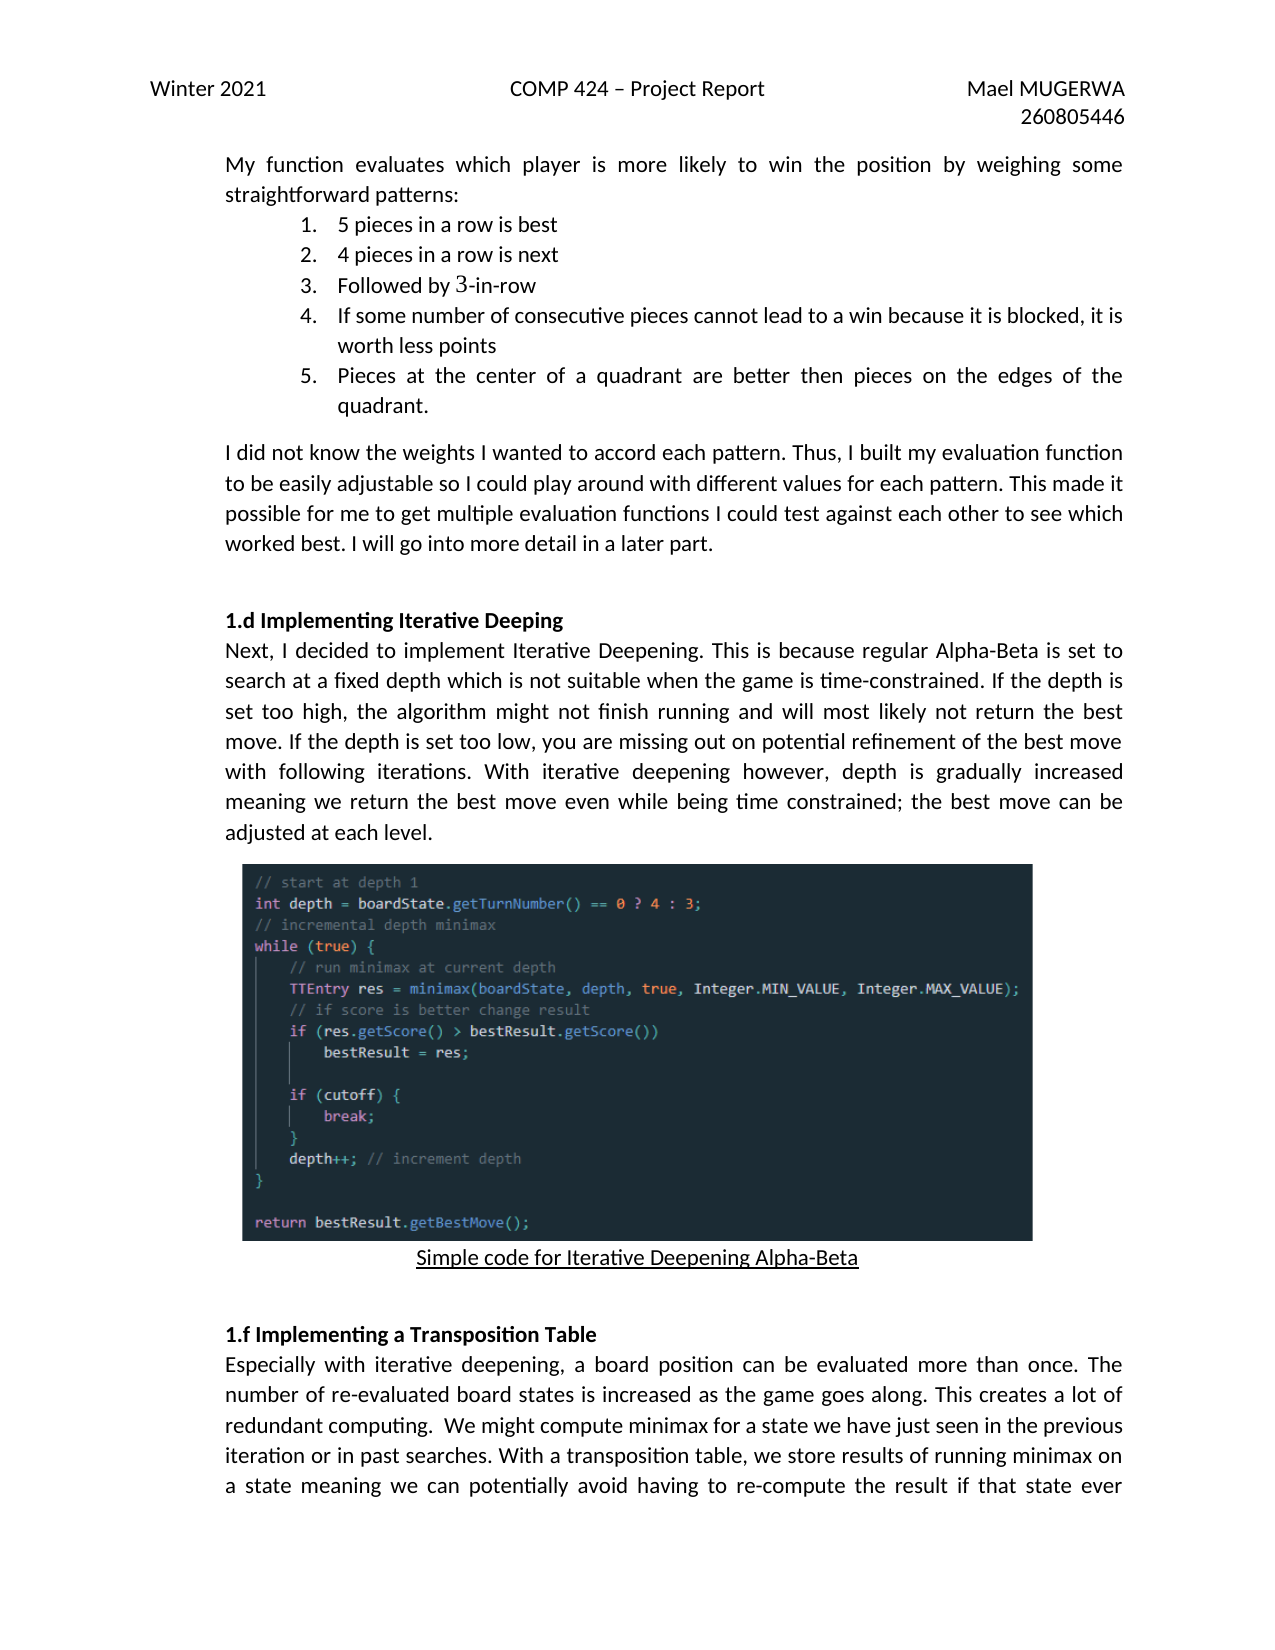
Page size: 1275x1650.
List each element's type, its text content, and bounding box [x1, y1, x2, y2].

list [225, 1350, 1125, 1499]
list If some number of consecutive pieces cannot lead to a win because it is blocked, it is worth less points [300, 301, 1125, 359]
list 4 pieces in a row is next [300, 241, 1125, 269]
list Next, I decided to implement Iterative Deepening. This is because regular Alpha-Beta is set to search at a fixed depth which is not suitable when the game is time-constrained. If the depth is set too high, the algorithm might not finish running and will most likely not return the best move. If the depth is set too low, you are missing out on potential refinement of the best move with following iterations. With iterative deepening however, depth is gradually increased meaning we return the best move even while being time constrained; the best move can be adjusted at each level. [225, 636, 1125, 846]
list 1.f Implementing a Transposition Table [225, 1320, 1125, 1348]
list 1.d Implementing Iterative Deeping [225, 606, 1125, 634]
picture [242, 864, 1033, 1241]
list My function evaluates which player is more likely to win the position by weighing some straightforward patterns: [225, 150, 1125, 208]
list Pieces at the center of a quadrant are better then pieces on the edges of the quadrant. [300, 361, 1125, 420]
list Followed by -in-row [300, 271, 1125, 299]
list 5 pieces in a row is best [300, 210, 1125, 238]
